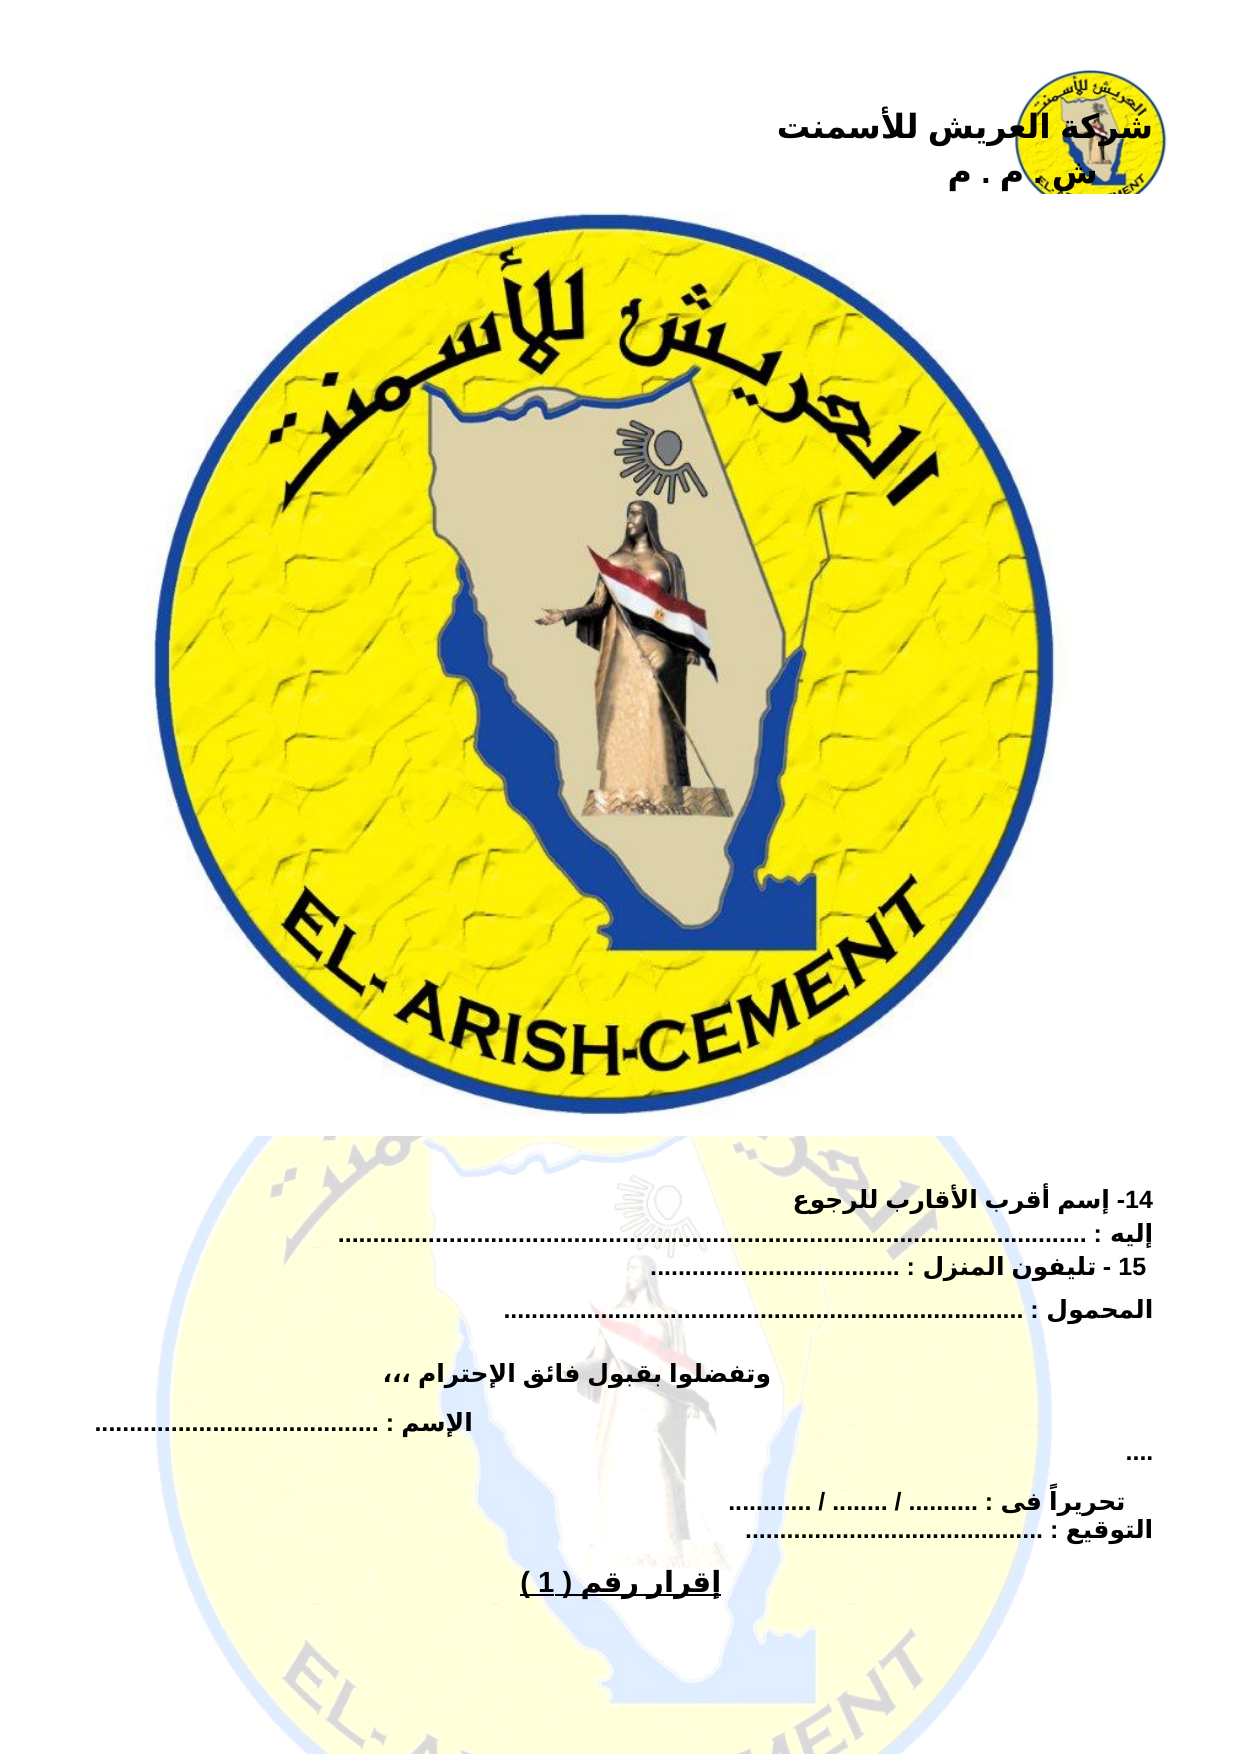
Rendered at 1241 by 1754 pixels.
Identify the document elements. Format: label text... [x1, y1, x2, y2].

text 14- إسم أقرب الأقارب للرجوع إليه : ............................................................................................................ [89, 1186, 1153, 1247]
text إقرار رقم ( 1 ) [89, 1565, 1153, 1598]
text الإسم : ............................................. [89, 1408, 1153, 1466]
text 15 - تليفون المنزل : .................................... المحمول : ........................................................................... [89, 1252, 1153, 1323]
text وتفضلوا بقبول فائق الإحترام ،،، [89, 1359, 1153, 1387]
picture [88, 68, 1182, 1136]
text تحريراً فى : .......... / ........ / ............ التوقيع : ........................................... [89, 1487, 1153, 1544]
